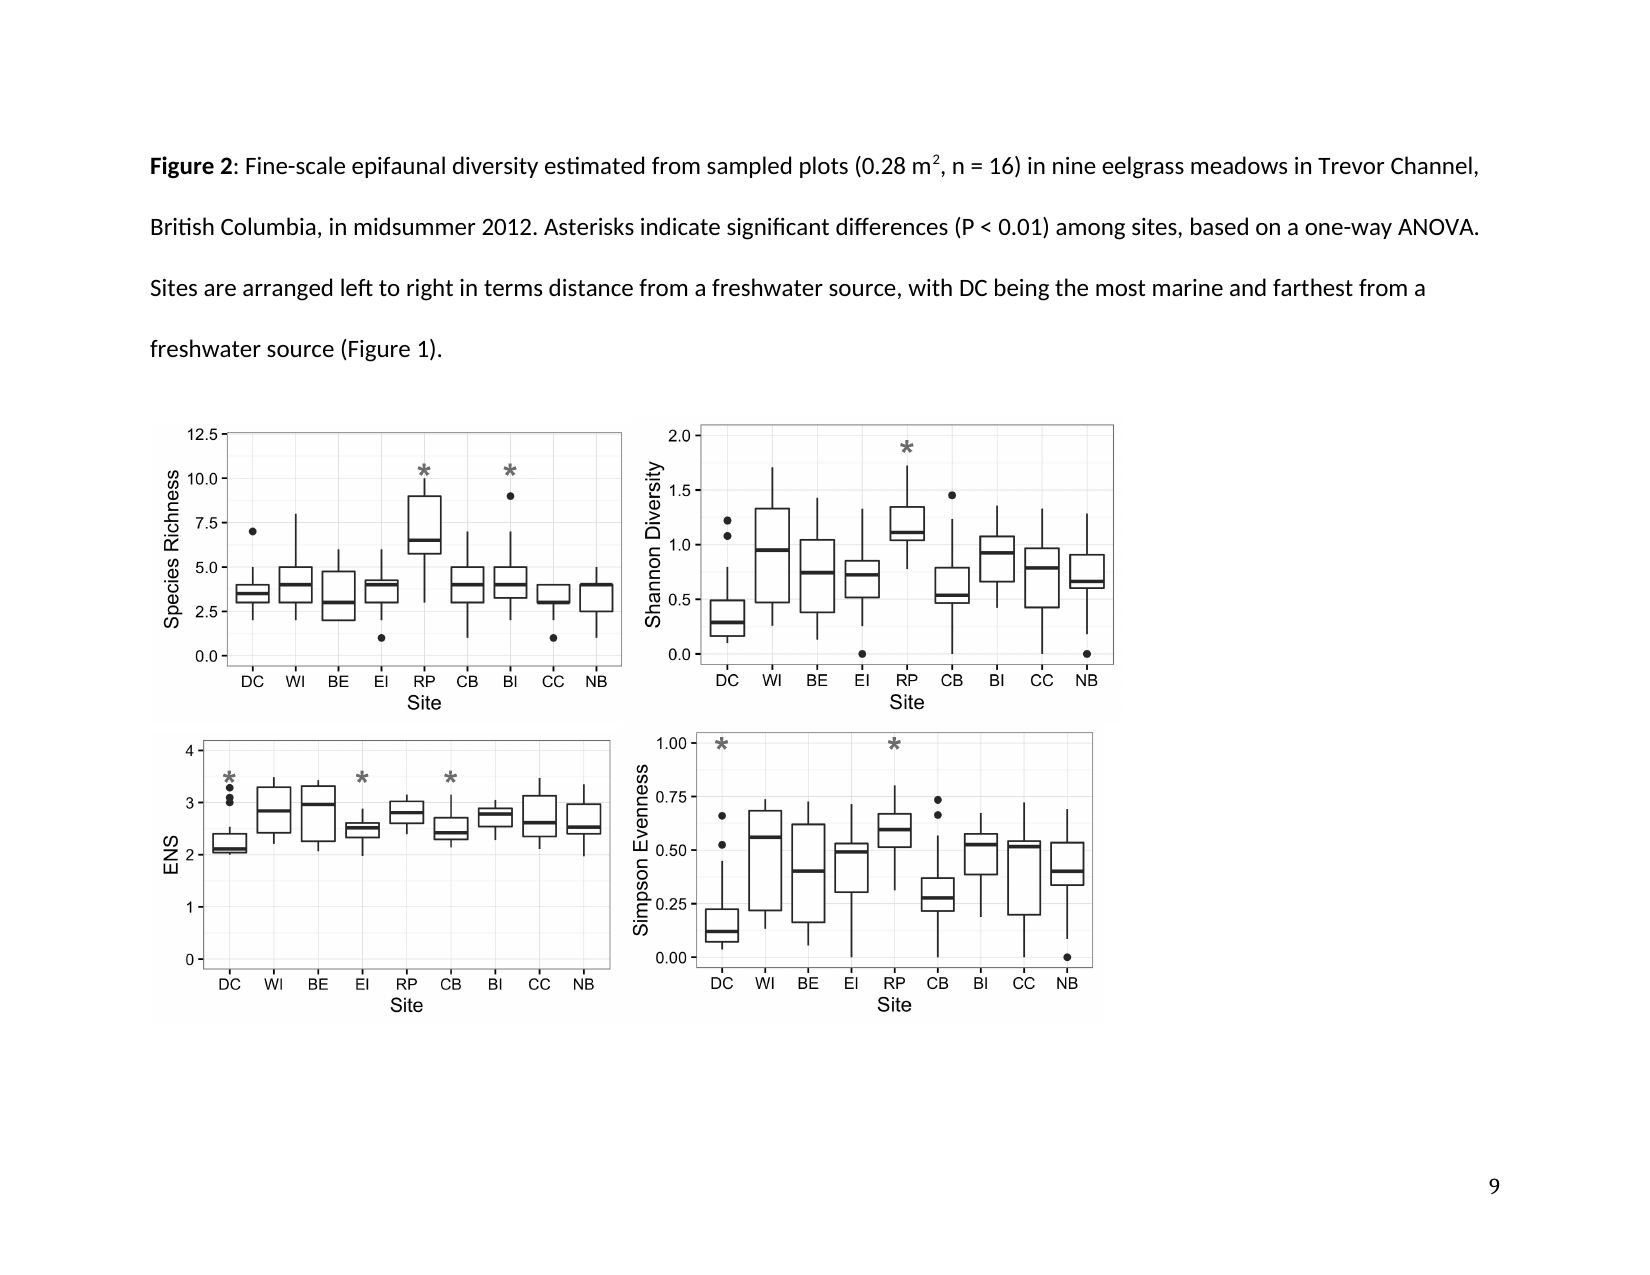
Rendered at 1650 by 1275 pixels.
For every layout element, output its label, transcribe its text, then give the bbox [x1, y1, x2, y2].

picture [150, 414, 1124, 1025]
text Figure 2: Fine-scale epifaunal diversity estimated from sampled plots (0.28 m2, n = 16) in nine eelgrass meadows in Trevor Channel, British Columbia, in midsummer 2012. Asterisks indicate significant differences (P < 0.01) among sites, based on a one-way ANOVA. Sites are arranged left to right in terms distance from a freshwater source, with DC being the most marine and farthest from a freshwater source (Figure 1). [150, 150, 1500, 364]
